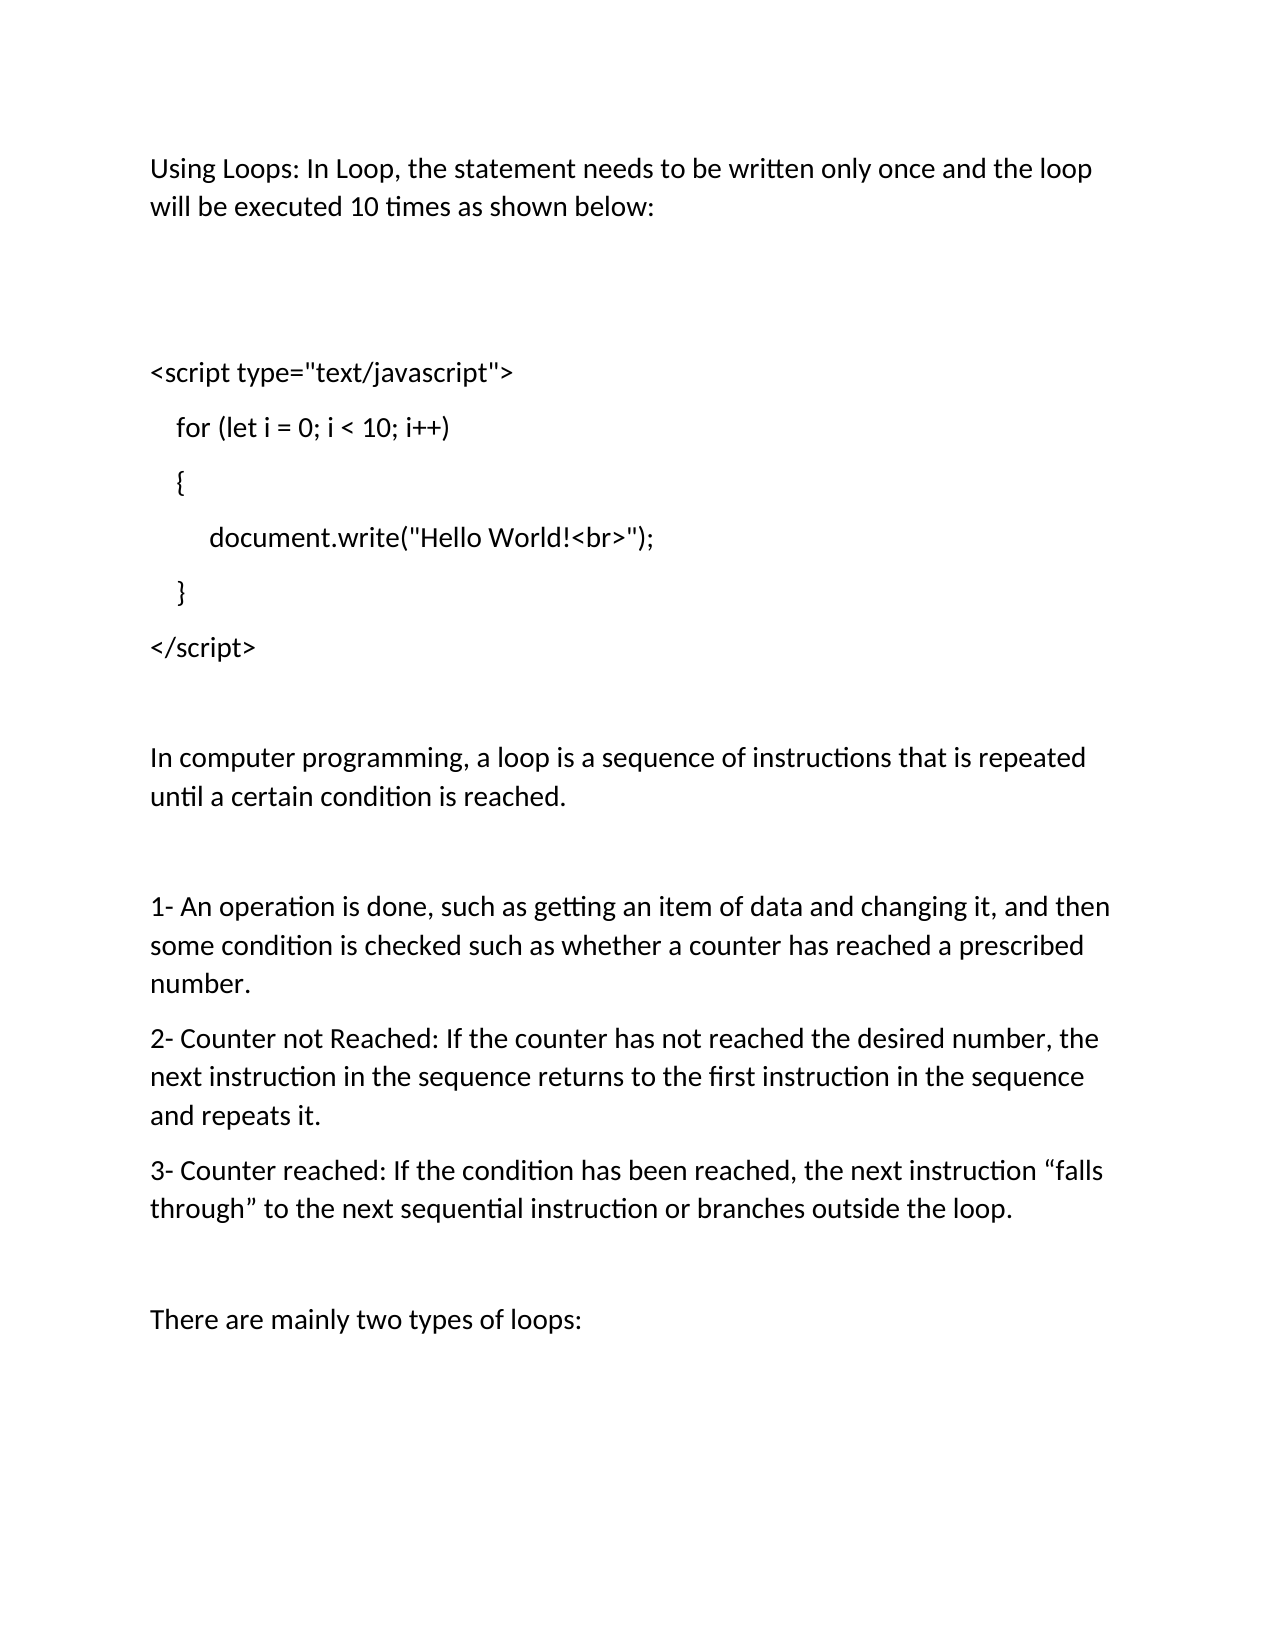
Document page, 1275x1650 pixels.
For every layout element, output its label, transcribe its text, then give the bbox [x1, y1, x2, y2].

text Using Loops: In Loop, the statement needs to be written only once and the loop will be executed 10 times as shown below: [150, 150, 1125, 224]
text 1- An operation is done, such as getting an item of data and changing it, and then some condition is checked such as whether a counter has reached a prescribed number. [150, 888, 1125, 1001]
text </script> [150, 629, 1125, 665]
text <script type="text/javascript"> [150, 354, 1125, 389]
text There are mainly two types of loops: [150, 1301, 1125, 1336]
text In computer programming, a loop is a sequence of instructions that is repeated until a certain condition is reached. [150, 739, 1125, 813]
text 3- Counter reached: If the condition has been reached, the next instruction “falls through” to the next sequential instruction or branches outside the loop. [150, 1152, 1125, 1226]
text { [150, 464, 1125, 499]
text document.write("Hello World!<br>"); [150, 519, 1125, 555]
text 2- Counter not Reached: If the counter has not reached the desired number, the next instruction in the sequence returns to the first instruction in the sequence and repeats it. [150, 1020, 1125, 1133]
text } [150, 574, 1125, 610]
text for (let i = 0; i < 10; i++) [150, 409, 1125, 444]
